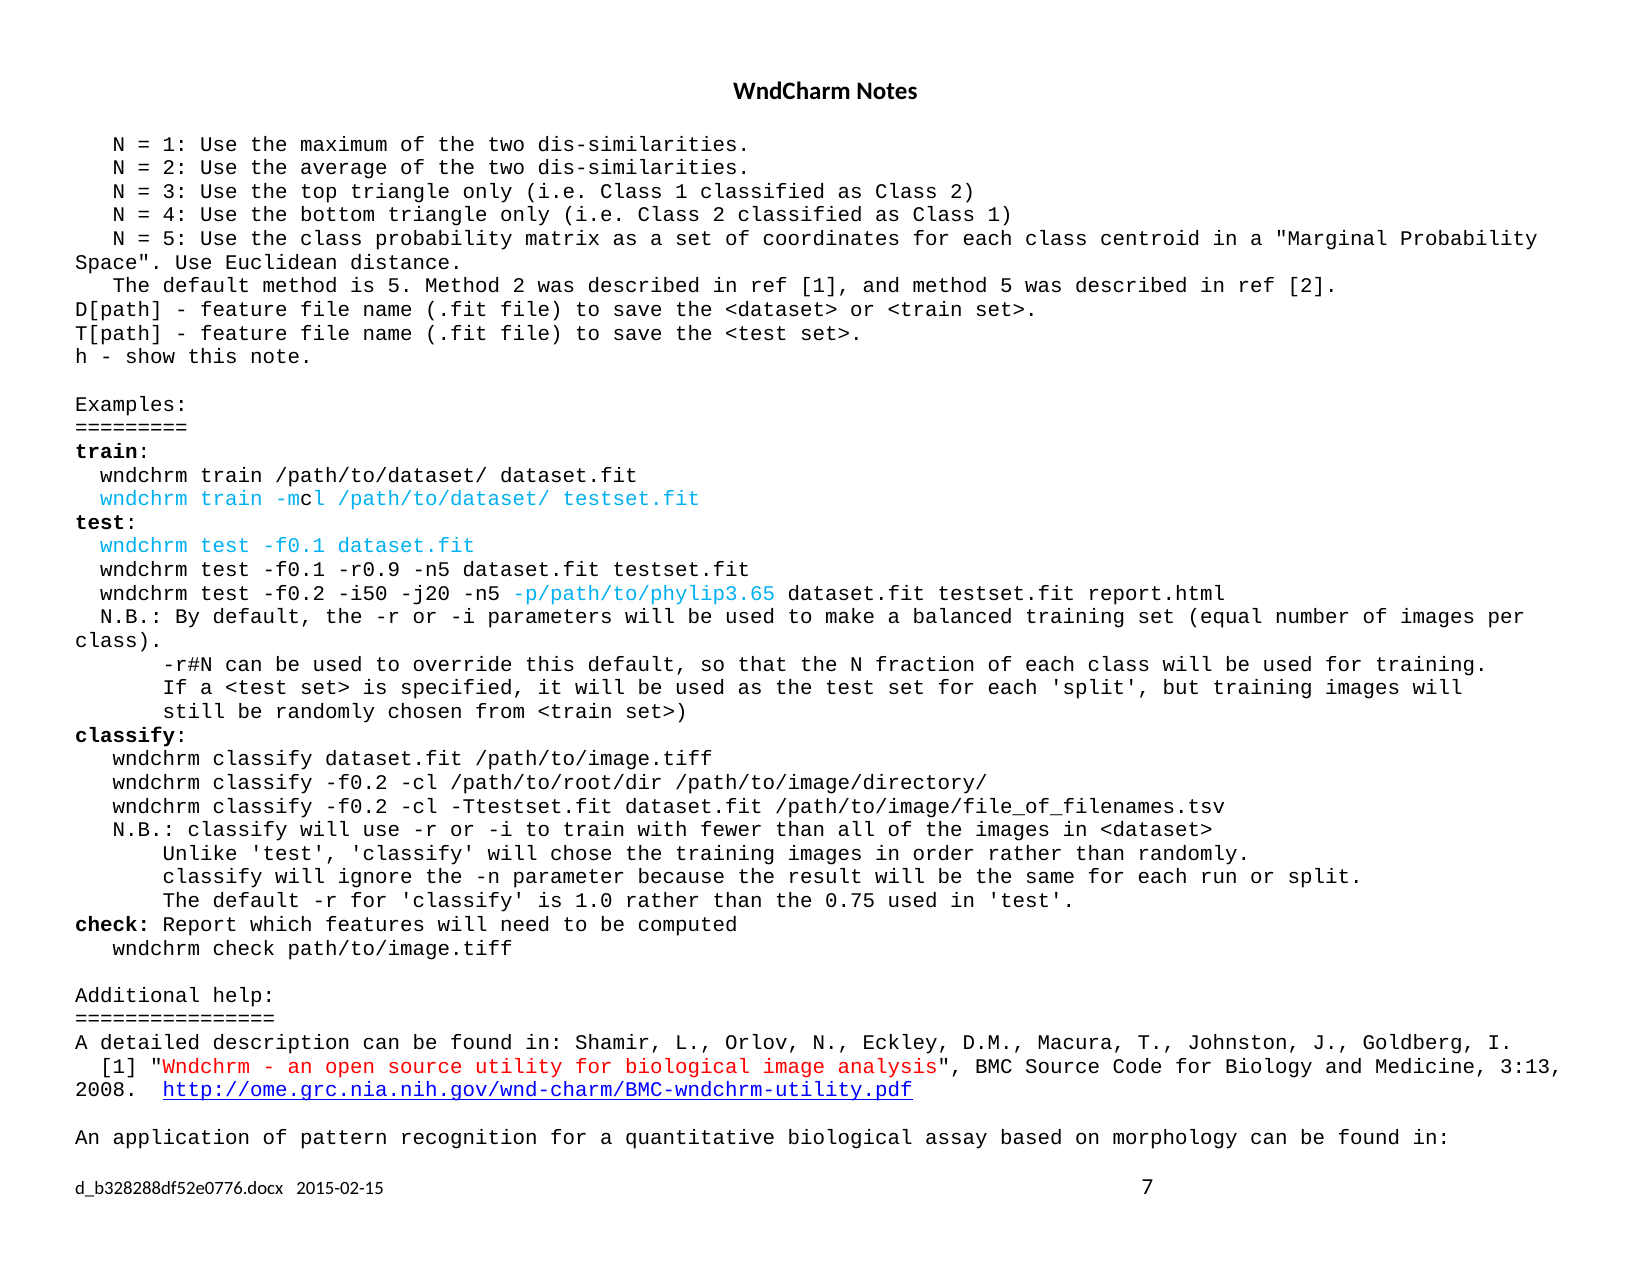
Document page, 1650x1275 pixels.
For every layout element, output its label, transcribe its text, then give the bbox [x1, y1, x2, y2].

text D[path] - feature file name (.fit file) to save the <dataset> or <train set>. [75, 299, 1575, 323]
text ================ [75, 1008, 1575, 1032]
text ========= [75, 417, 1575, 441]
text An application of pattern recognition for a quantitative biological assay based on morphology can be found in: [75, 1127, 1575, 1150]
text classify will ignore the -n parameter because the result will be the same for each run or split. [75, 867, 1575, 890]
text N.B.: By default, the -r or -i parameters will be used to make a balanced training set (equal number of images per class). [75, 606, 1575, 654]
text The default method is 5. Method 2 was described in ref [1], and method 5 was described in ref [2]. [75, 275, 1575, 299]
text Unlike 'test', 'classify' will chose the training images in order rather than randomly. [75, 843, 1575, 867]
text If a <test set> is specified, it will be used as the test set for each 'split', but training images will [75, 677, 1575, 701]
text wndchrm check path/to/image.tiff [75, 937, 1575, 961]
text wndchrm classify dataset.fit /path/to/image.tiff [75, 748, 1575, 772]
text still be randomly chosen from <train set>) [75, 701, 1575, 725]
text classify: [75, 725, 1575, 748]
text wndchrm train -mcl /path/to/dataset/ testset.fit [75, 488, 1575, 512]
text The default -r for 'classify' is 1.0 rather than the 0.75 used in 'test'. [75, 890, 1575, 914]
text N = 2: Use the average of the two dis-similarities. [75, 157, 1575, 181]
text check: Report which features will need to be computed [75, 914, 1575, 937]
text N.B.: classify will use -r or -i to train with fewer than all of the images in <dataset> [75, 819, 1575, 843]
text [1] "Wndchrm - an open source utility for biological image analysis", BMC Source Code for Biology and Medicine, 3:13, 2008. http://ome.grc.nia.nih.gov/wnd-charm/BMC-wndchrm-utility.pdf [75, 1056, 1575, 1103]
text wndchrm test -f0.1 dataset.fit [75, 536, 1575, 559]
text wndchrm test -f0.1 -r0.9 -n5 dataset.fit testset.fit [75, 559, 1575, 583]
text Additional help: [75, 985, 1575, 1008]
text wndchrm classify -f0.2 -cl /path/to/root/dir /path/to/image/directory/ [75, 772, 1575, 796]
text Examples: [75, 394, 1575, 417]
text N = 3: Use the top triangle only (i.e. Class 1 classified as Class 2) [75, 181, 1575, 204]
text train: [75, 441, 1575, 464]
text -r#N can be used to override this default, so that the N fraction of each class will be used for training. [75, 654, 1575, 677]
text N = 5: Use the class probability matrix as a set of coordinates for each class centroid in a "Marginal Probability Space". Use Euclidean distance. [75, 228, 1575, 275]
text test: [75, 512, 1575, 536]
text T[path] - feature file name (.fit file) to save the <test set>. [75, 323, 1575, 346]
text wndchrm train /path/to/dataset/ dataset.fit [75, 464, 1575, 488]
text N = 1: Use the maximum of the two dis-similarities. [75, 133, 1575, 157]
text wndchrm classify -f0.2 -cl -Ttestset.fit dataset.fit /path/to/image/file_of_filenames.tsv [75, 796, 1575, 819]
text h - show this note. [75, 346, 1575, 370]
text wndchrm test -f0.2 -i50 -j20 -n5 -p/path/to/phylip3.65 dataset.fit testset.fit report.html [75, 583, 1575, 606]
text A detailed description can be found in: Shamir, L., Orlov, N., Eckley, D.M., Macura, T., Johnston, J., Goldberg, I. [75, 1032, 1575, 1056]
text N = 4: Use the bottom triangle only (i.e. Class 2 classified as Class 1) [75, 204, 1575, 228]
